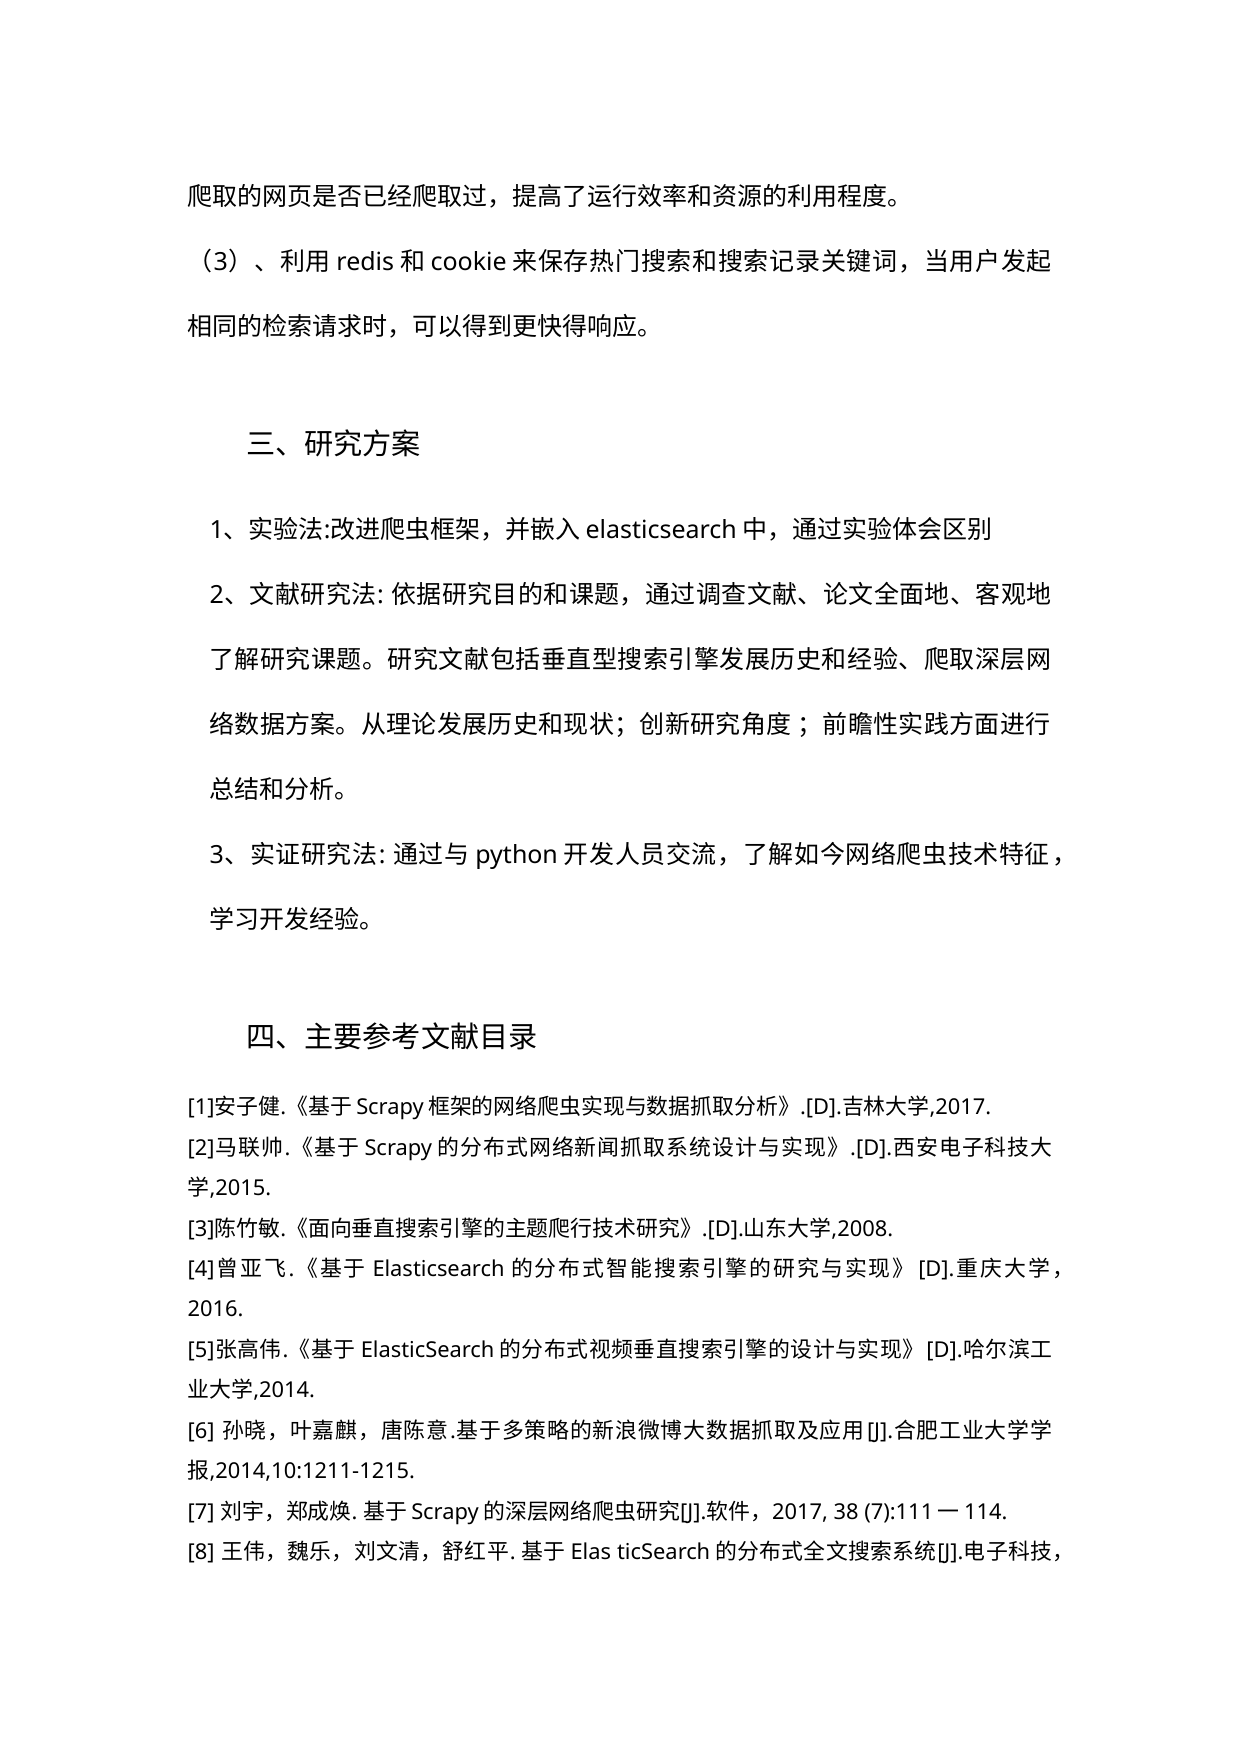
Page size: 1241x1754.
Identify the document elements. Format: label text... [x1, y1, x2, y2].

text 1、实验法:改进爬虫框架，并嵌入elasticsearch中，通过实验体会区别 [209, 495, 1053, 560]
text 2、文献研究法: 依据研究目的和课题，通过调查文献、论文全面地、客观地了解研究课题。研究文献包括垂直型搜索引擎发展历史和经验、爬取深层网络数据方案。从理论发展历史和现状；创新研究角度 ；前瞻性实践方面进行总结和分析。 [209, 560, 1053, 820]
text [6] 孙晓，叶嘉麒，唐陈意.基于多策略的新浪微博大数据抓取及应用[J].合肥工业大学学报,2014,10:1211-1215. [187, 1412, 1053, 1485]
text [2]马联帅.《基于Scrapy的分布式网络新闻抓取系统设计与实现》.[D].西安电子科技大学,2015. [187, 1129, 1053, 1202]
text [5]张高伟.《基于ElasticSearch的分布式视频垂直搜索引擎的设计与实现》[D].哈尔滨工业大学,2014. [187, 1331, 1053, 1404]
text 3、实证研究法: 通过与python开发人员交流，了解如今网络爬虫技术特征，学习开发经验。 [209, 820, 1053, 950]
text 四、主要参考文献目录 [246, 1003, 1053, 1068]
text 三、研究方案 [246, 409, 1053, 474]
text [187, 162, 1053, 227]
text [7] 刘宇，郑成焕. 基于Scrapy的深层网络爬虫研究[J].软件，2017, 38 (7):111一114. [187, 1493, 1053, 1526]
text [3]陈竹敏.《面向垂直搜索引擎的主题爬行技术研究》.[D].山东大学,2008. [187, 1210, 1053, 1243]
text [187, 1534, 1053, 1566]
text [1]安子健.《基于Scrapy框架的网络爬虫实现与数据抓取分析》.[D].吉林大学,2017. [187, 1089, 1053, 1121]
text （3）、利用redis和cookie来保存热门搜索和搜索记录关键词，当用户发起相同的检索请求时，可以得到更快得响应。 [187, 227, 1053, 357]
text [4]曾亚飞.《基于Elasticsearch的分布式智能搜索引擎的研究与实现》[D].重庆大学，2016. [187, 1251, 1053, 1324]
